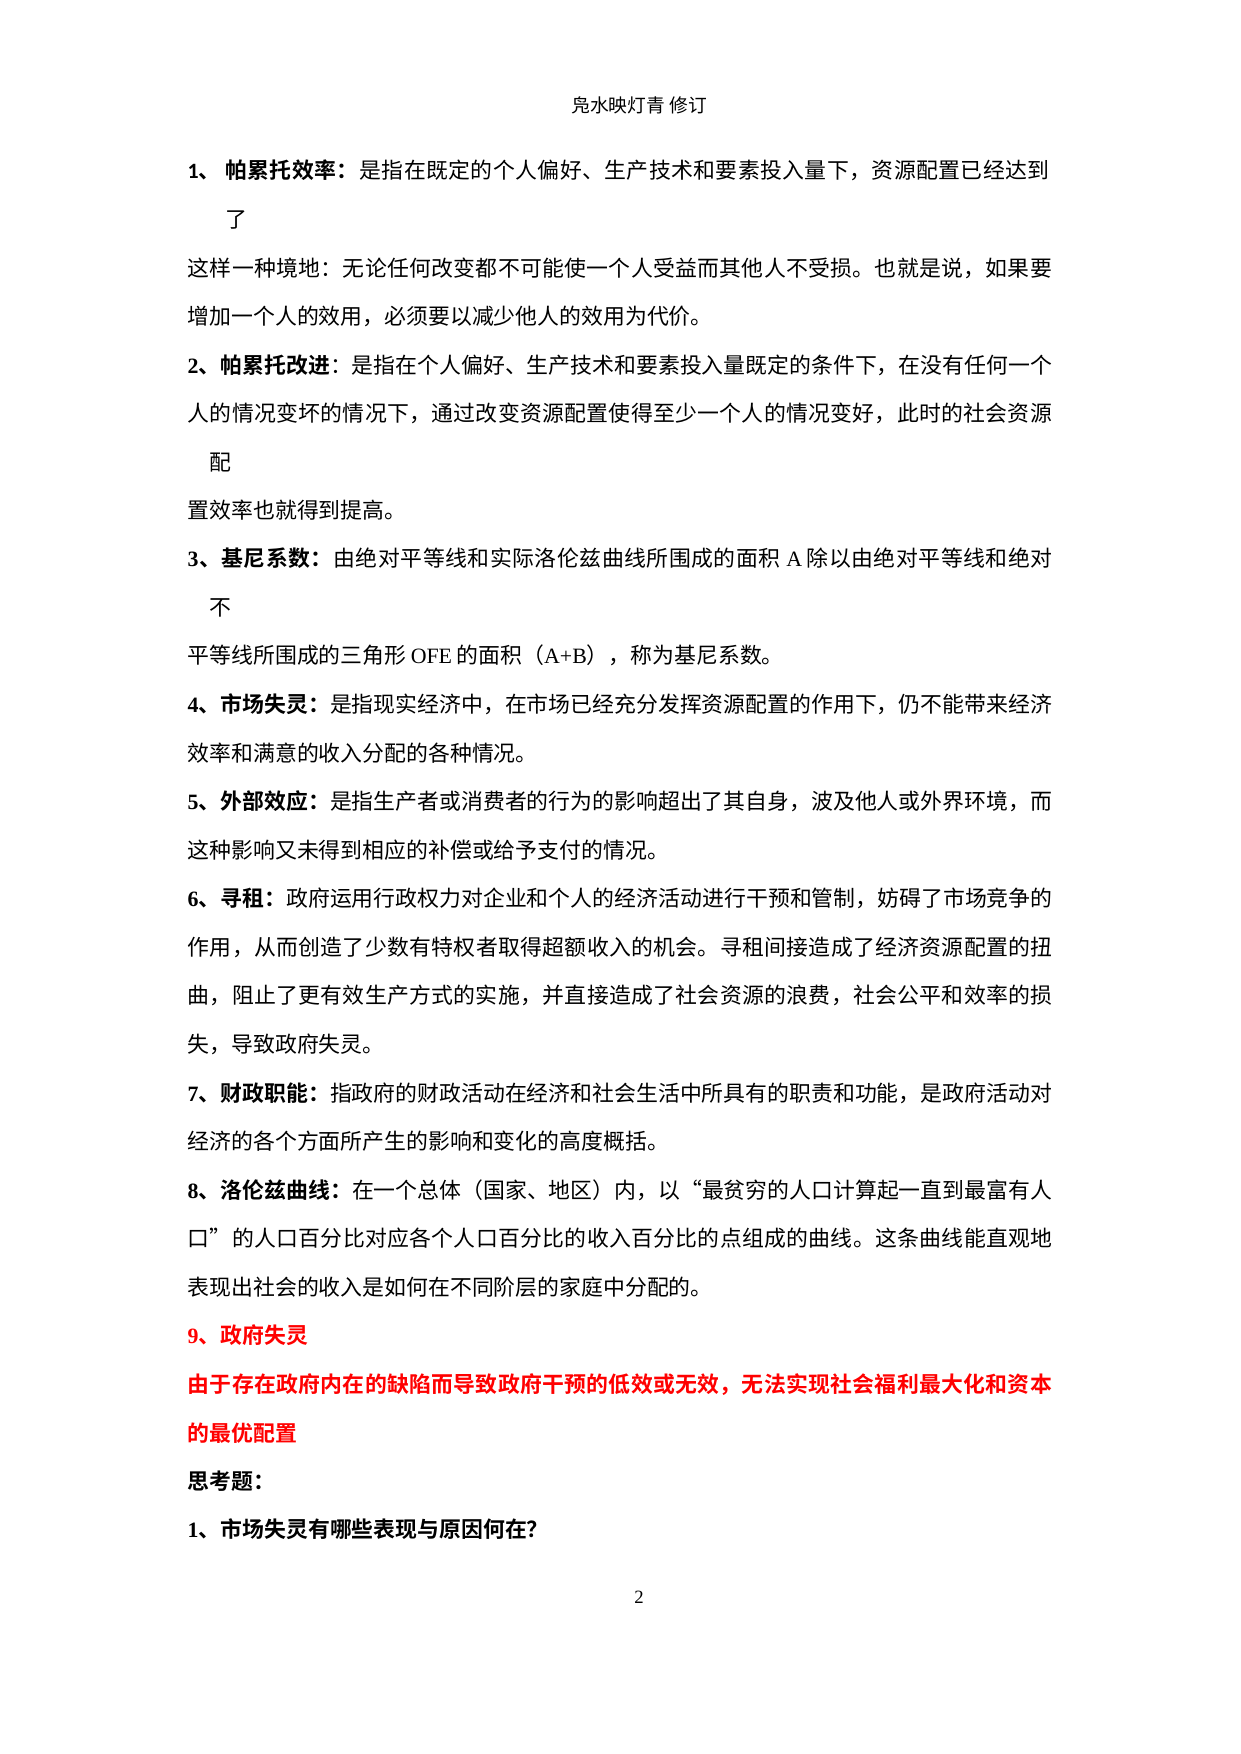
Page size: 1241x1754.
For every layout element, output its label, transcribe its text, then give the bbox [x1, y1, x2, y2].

text 3、基尼系数：由绝对平等线和实际洛伦兹曲线所围成的面积A除以由绝对平等线和绝对不 [187, 541, 1053, 622]
text 由于存在政府内在的缺陷而导致政府干预的低效或无效，无法实现社会福利最大化和资本的最优配置 [187, 1366, 1053, 1448]
text 这样一种境地：无论任何改变都不可能使一个人受益而其他人不受损。也就是说，如果要增加一个人的效用，必须要以减少他人的效用为代价。 [187, 250, 1053, 331]
text 置效率也就得到提高。 [187, 493, 1053, 525]
text 7、财政职能：指政府的财政活动在经济和社会生活中所具有的职责和功能，是政府活动对经济的各个方面所产生的影响和变化的高度概括。 [187, 1075, 1053, 1156]
text 5、外部效应：是指生产者或消费者的行为的影响超出了其自身，波及他人或外界环境，而这种影响又未得到相应的补偿或给予支付的情况。 [187, 783, 1053, 865]
text 1、市场失灵有哪些表现与原因何在？ [187, 1512, 1053, 1544]
text 6、寻租：政府运用行政权力对企业和个人的经济活动进行干预和管制，妨碍了市场竞争的作用，从而创造了少数有特权者取得超额收入的机会。寻租间接造成了经济资源配置的扭曲，阻止了更有效生产方式的实施，并直接造成了社会资源的浪费，社会公平和效率的损失，导致政府失灵。 [187, 881, 1053, 1059]
text 2、帕累托改进：是指在个人偏好、生产技术和要素投入量既定的条件下，在没有任何一个 [187, 347, 1053, 380]
text 人的情况变坏的情况下，通过改变资源配置使得至少一个人的情况变好，此时的社会资源配 [187, 396, 1053, 477]
text 9、政府失灵 [187, 1318, 1053, 1351]
text 4、市场失灵：是指现实经济中，在市场已经充分发挥资源配置的作用下，仍不能带来经济效率和满意的收入分配的各种情况。 [187, 686, 1053, 768]
list 帕累托效率：是指在既定的个人偏好、生产技术和要素投入量下，资源配置已经达到了 [187, 153, 1053, 234]
text 思考题： [187, 1463, 1053, 1496]
text 平等线所围成的三角形OFE的面积（A+B），称为基尼系数。 [187, 638, 1053, 671]
text 8、洛伦兹曲线：在一个总体（国家、地区）内，以“最贫穷的人口计算起一直到最富有人口”的人口百分比对应各个人口百分比的收入百分比的点组成的曲线。这条曲线能直观地表现出社会的收入是如何在不同阶层的家庭中分配的。 [187, 1172, 1053, 1302]
